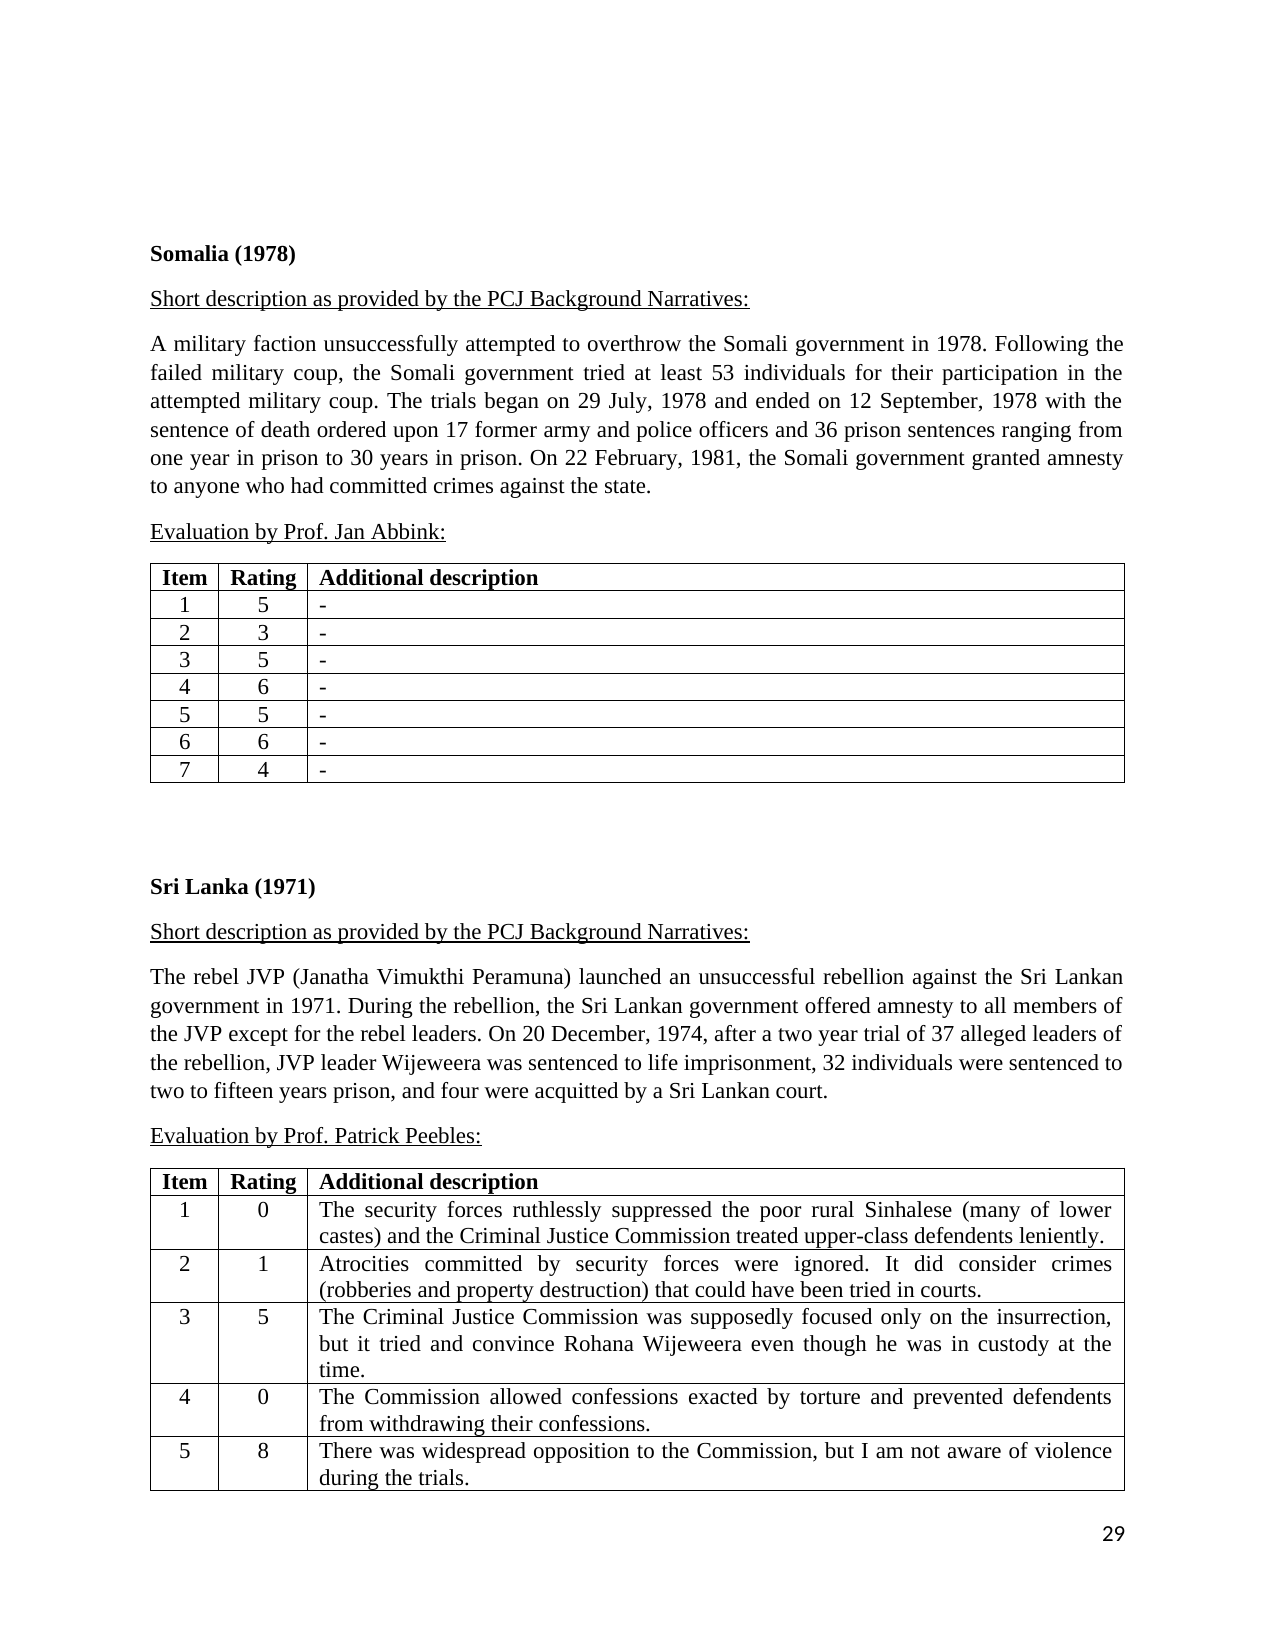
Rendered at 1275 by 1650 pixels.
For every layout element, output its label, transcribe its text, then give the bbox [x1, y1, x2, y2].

table_header Additional description [308, 1169, 1124, 1195]
table_cell 2 [151, 619, 218, 645]
table_cell 6 [151, 728, 218, 754]
table_cell 0 [219, 1384, 307, 1436]
table_cell 1 [151, 591, 218, 618]
table_cell The Criminal Justice Commission was supposedly focused only on the insurrection, but it tried and convince Rohana Wijeweera even though he was in custody at the time. [308, 1303, 1124, 1382]
table_cell 1 [219, 1250, 307, 1302]
table_cell 5 [219, 646, 307, 672]
table_cell Atrocities committed by security forces were ignored. It did consider crimes (robberies and property destruction) that could have been tried in courts. [308, 1250, 1124, 1302]
text The rebel JVP (Janatha Vimukthi Peramuna) launched an unsuccessful rebellion against the Sri Lankan government in 1971. During the rebellion, the Sri Lankan government offered amnesty to all members of the JVP except for the rebel leaders. On 20 December, 1974, after a two year trial of 37 alleged leaders of the rebellion, JVP leader Wijeweera was sentenced to life imprisonment, 32 individuals were sentenced to two to fifteen years prison, and four were acquitted by a Sri Lankan court. [150, 963, 1125, 1103]
table_header Additional description [308, 564, 1124, 590]
table_cell - [308, 756, 1124, 782]
table_cell - [308, 591, 1124, 618]
table_cell - [308, 619, 1124, 645]
table_cell 5 [151, 701, 218, 727]
text Short description as provided by the PCJ Background Narratives: [150, 285, 1125, 312]
table_cell 4 [151, 1384, 218, 1436]
table_cell - [308, 701, 1124, 727]
table_cell 7 [151, 756, 218, 782]
table_header Item [151, 1169, 218, 1195]
table_cell - [308, 728, 1124, 754]
table_cell 4 [219, 756, 307, 782]
text Evaluation by Prof. Patrick Peebles: [150, 1122, 1125, 1149]
text A military faction unsuccessfully attempted to overthrow the Somali government in 1978. Following the failed military coup, the Somali government tried at least 53 individuals for their participation in the attempted military coup. The trials began on 29 July, 1978 and ended on 12 September, 1978 with the sentence of death ordered upon 17 former army and police officers and 36 prison sentences ranging from one year in prison to 30 years in prison. On 22 February, 1981, the Somali government granted amnesty to anyone who had committed crimes against the state. [150, 330, 1125, 499]
table_cell 2 [151, 1250, 218, 1302]
table_cell There was widespread opposition to the Commission, but I am not aware of violence during the trials. [308, 1437, 1124, 1490]
table_cell 3 [151, 646, 218, 672]
table_cell 3 [151, 1303, 218, 1382]
text Somalia (1978) [150, 240, 1125, 267]
table_cell The security forces ruthlessly suppressed the poor rural Sinhalese (many of lower castes) and the Criminal Justice Commission treated upper-class defendents leniently. [308, 1196, 1124, 1248]
table_cell 6 [219, 674, 307, 700]
table_cell 4 [151, 674, 218, 700]
table_cell 6 [219, 728, 307, 754]
text Evaluation by Prof. Jan Abbink: [150, 518, 1125, 544]
table_cell - [308, 646, 1124, 672]
table_header Rating [219, 564, 307, 590]
table_cell 0 [219, 1196, 307, 1248]
table_cell - [308, 674, 1124, 700]
table_cell 8 [219, 1437, 307, 1490]
table_header Item [151, 564, 218, 590]
table_cell 1 [151, 1196, 218, 1248]
table_cell 5 [219, 701, 307, 727]
text Short description as provided by the PCJ Background Narratives: [150, 918, 1125, 945]
table_cell 3 [219, 619, 307, 645]
table_cell 5 [219, 591, 307, 618]
table_cell The Commission allowed confessions exacted by torture and prevented defendents from withdrawing their confessions. [308, 1384, 1124, 1436]
table_cell 5 [219, 1303, 307, 1382]
text Sri Lanka (1971) [150, 873, 1125, 899]
table_header Rating [219, 1169, 307, 1195]
table_cell 5 [151, 1437, 218, 1490]
